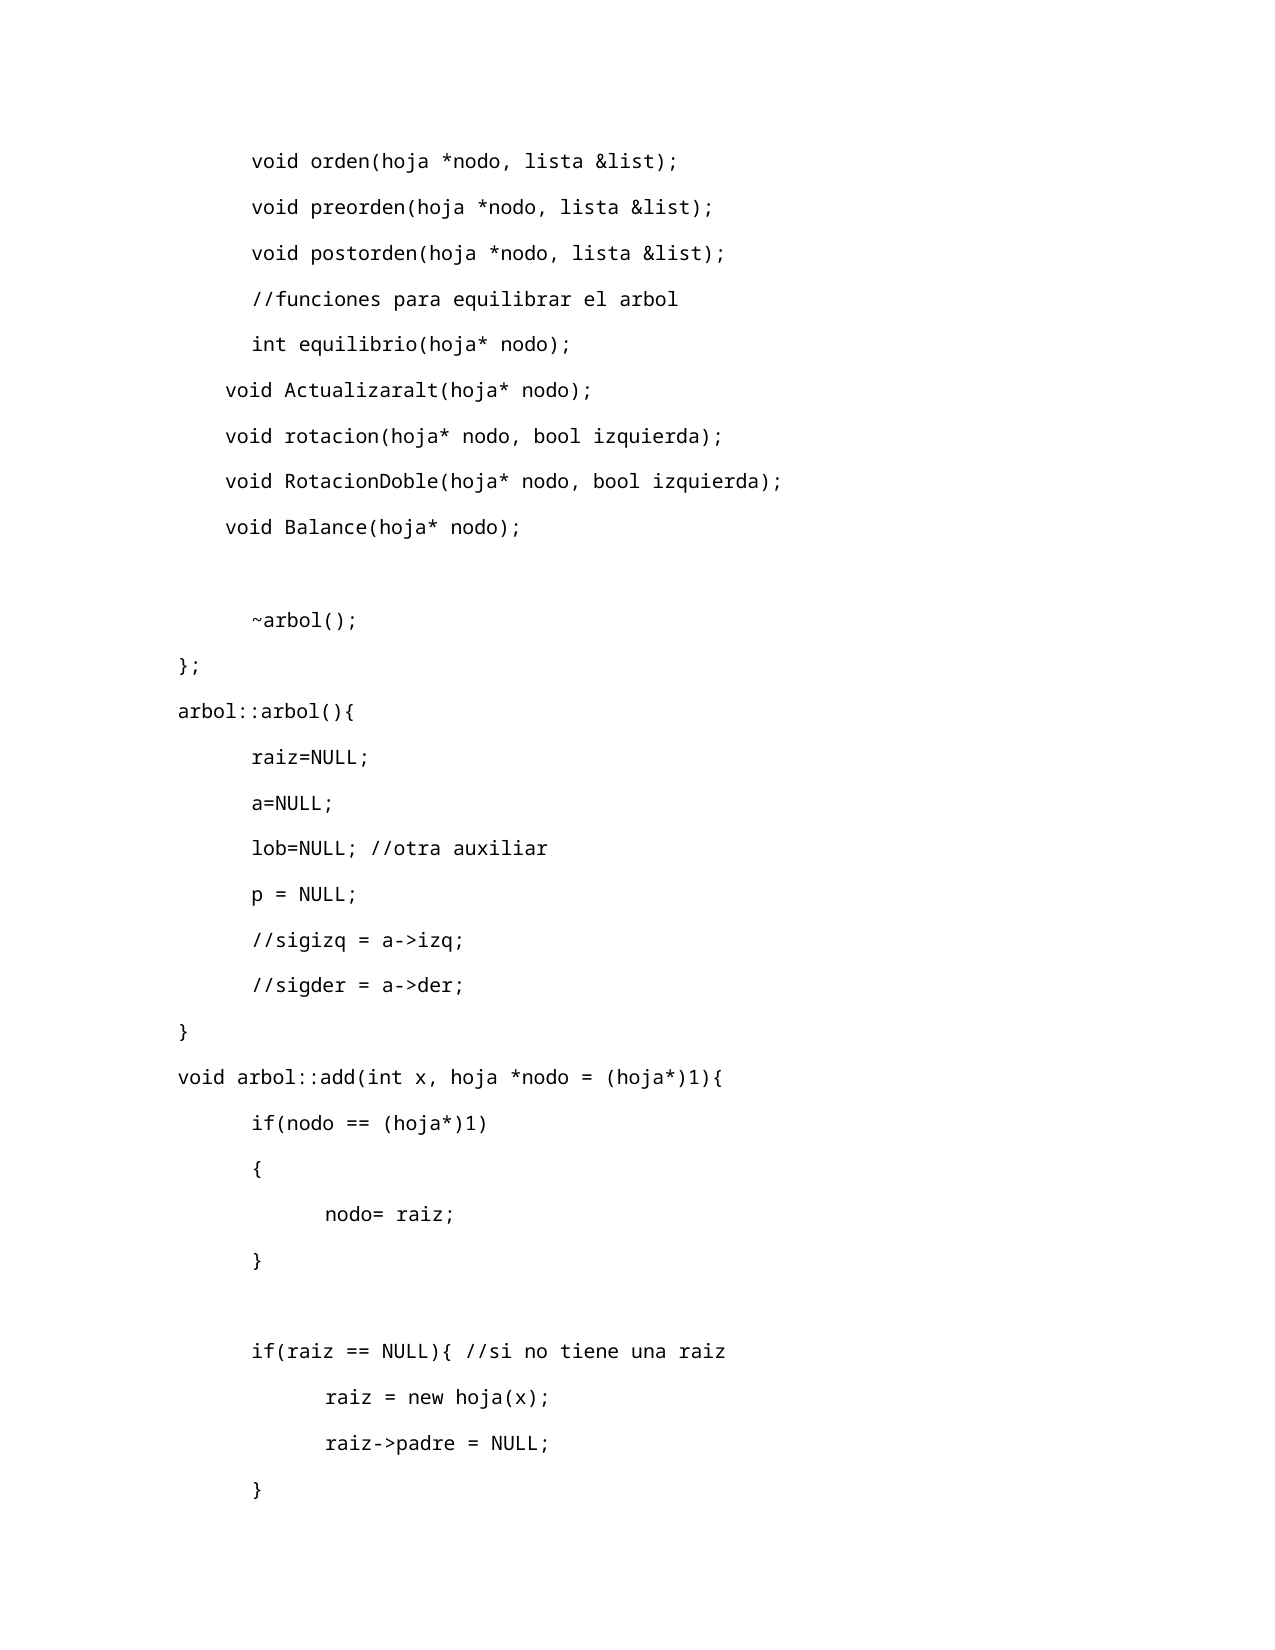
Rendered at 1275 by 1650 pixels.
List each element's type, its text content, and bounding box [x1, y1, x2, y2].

text void Actualizaralt(hoja* nodo); [177, 376, 1098, 403]
text //sigder = a->der; [177, 972, 1098, 999]
text if(nodo == (hoja*)1) [177, 1109, 1098, 1136]
text } [177, 1475, 1098, 1502]
text //sigizq = a->izq; [177, 926, 1098, 953]
text lob=NULL; //otra auxiliar [177, 834, 1098, 862]
text ~arbol(); [177, 606, 1098, 633]
text //funciones para equilibrar el arbol [177, 285, 1098, 312]
text raiz=NULL; [177, 743, 1098, 770]
text void orden(hoja *nodo, lista &list); [177, 148, 1098, 174]
text } [177, 1017, 1098, 1044]
text nodo= raiz; [177, 1200, 1098, 1227]
text } [177, 1246, 1098, 1273]
text void preorden(hoja *nodo, lista &list); [177, 193, 1098, 220]
text if(raiz == NULL){ //si no tiene una raiz [177, 1338, 1098, 1364]
text void arbol::add(int x, hoja *nodo = (hoja*)1){ [177, 1063, 1098, 1090]
text int equilibrio(hoja* nodo); [177, 331, 1098, 357]
text }; [177, 652, 1098, 679]
text void postorden(hoja *nodo, lista &list); [177, 239, 1098, 266]
text raiz = new hoja(x); [177, 1383, 1098, 1410]
text arbol::arbol(){ [177, 697, 1098, 724]
text a=NULL; [177, 789, 1098, 816]
text void Balance(hoja* nodo); [177, 513, 1098, 540]
text void rotacion(hoja* nodo, bool izquierda); [177, 422, 1098, 449]
text void RotacionDoble(hoja* nodo, bool izquierda); [177, 468, 1098, 495]
text { [177, 1155, 1098, 1182]
text p = NULL; [177, 880, 1098, 907]
text raiz->padre = NULL; [177, 1429, 1098, 1456]
